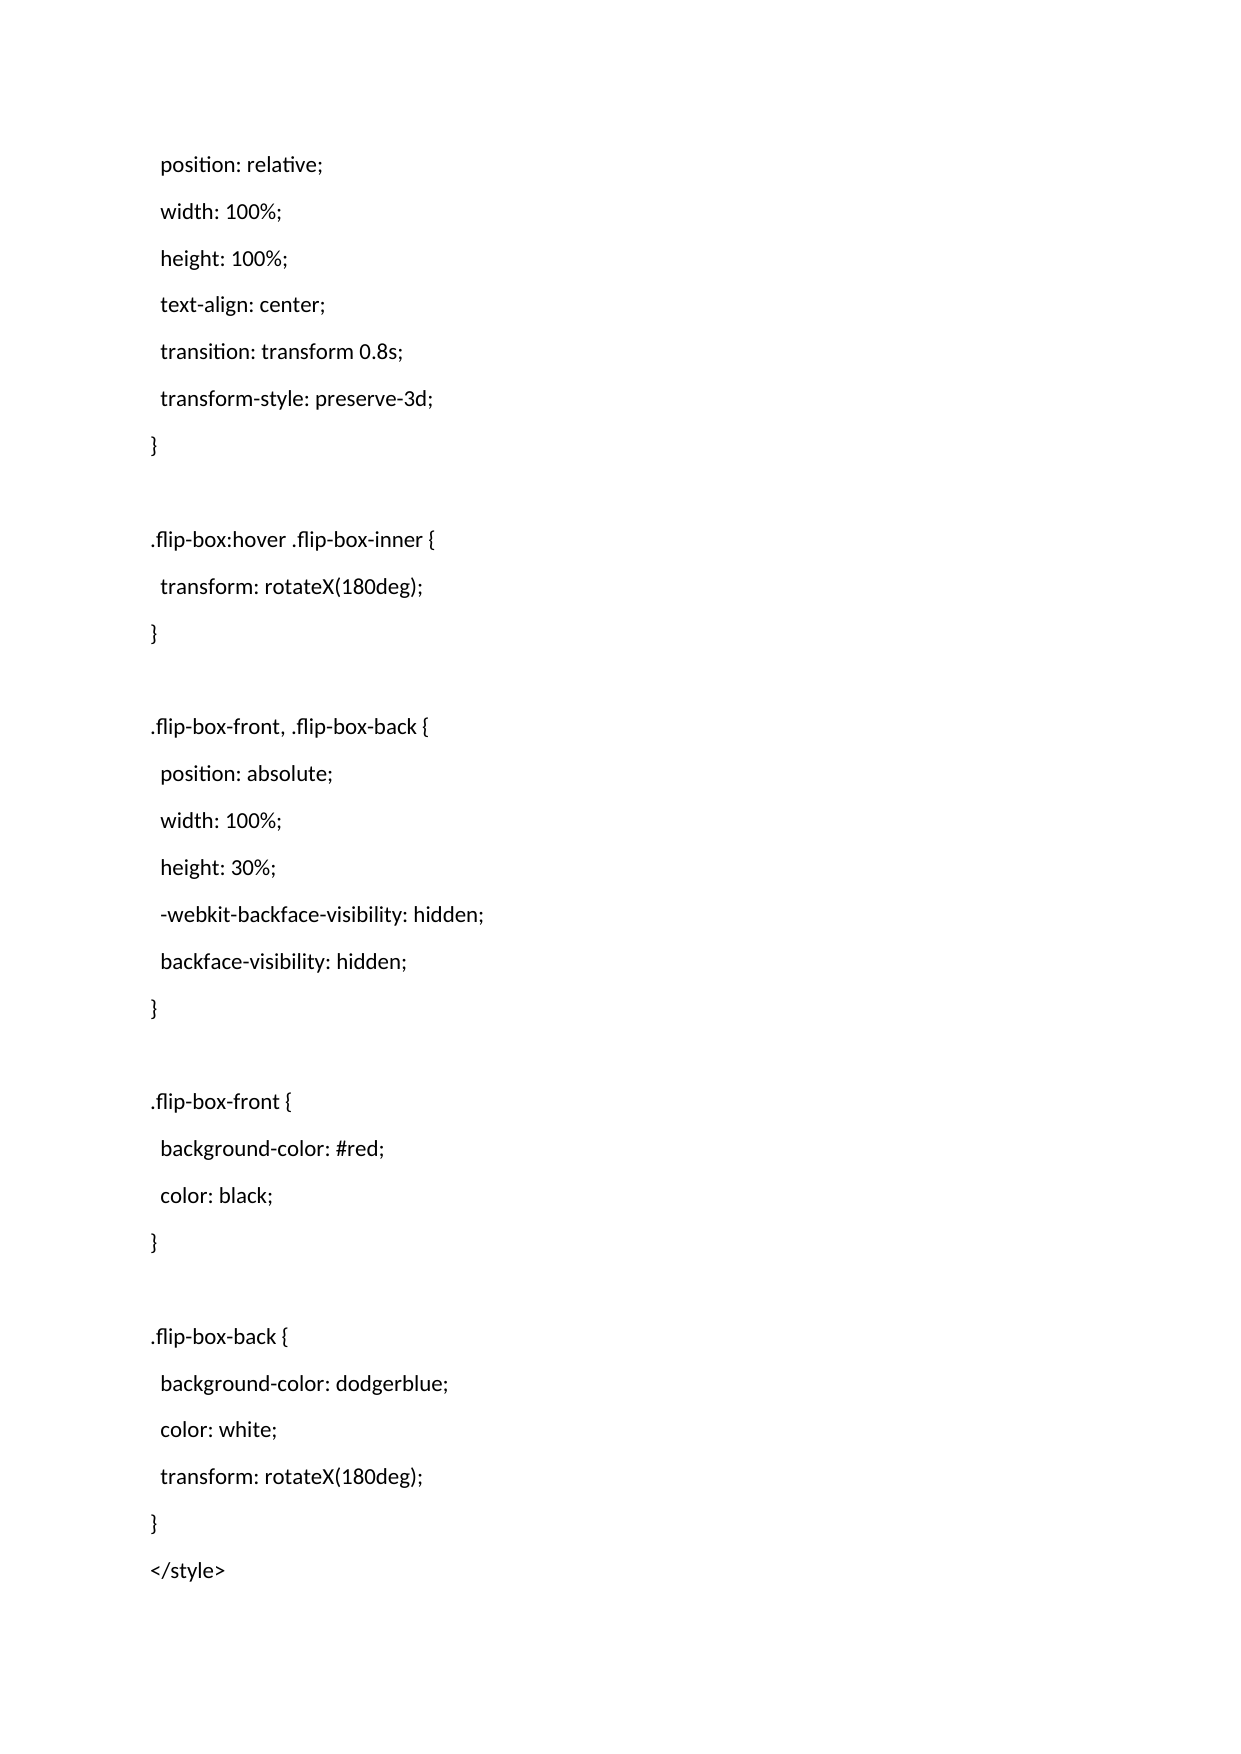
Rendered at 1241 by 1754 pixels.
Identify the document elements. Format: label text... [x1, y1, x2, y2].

text height: 30%; [150, 853, 1090, 881]
text color: white; [150, 1416, 1090, 1444]
text .flip-box-back { [150, 1322, 1090, 1350]
text .flip-box:hover .flip-box-inner { [150, 525, 1090, 553]
text backface-visibility: hidden; [150, 947, 1090, 975]
text width: 100%; [150, 197, 1090, 225]
text background-color: dodgerblue; [150, 1369, 1090, 1397]
text position: absolute; [150, 759, 1090, 787]
text transform-style: preserve-3d; [150, 384, 1090, 412]
text color: black; [150, 1181, 1090, 1209]
text background-color: #red; [150, 1134, 1090, 1162]
text transform: rotateX(180deg); [150, 572, 1090, 600]
text .flip-box-front, .flip-box-back { [150, 712, 1090, 741]
text -webkit-backface-visibility: hidden; [150, 900, 1090, 928]
text .flip-box-front { [150, 1087, 1090, 1116]
text </style> [150, 1556, 1090, 1584]
text } [150, 1509, 1090, 1537]
text } [150, 1228, 1090, 1256]
text transform: rotateX(180deg); [150, 1462, 1090, 1491]
text width: 100%; [150, 806, 1090, 834]
text height: 100%; [150, 244, 1090, 272]
text } [150, 619, 1090, 647]
text position: relative; [150, 150, 1090, 178]
text } [150, 994, 1090, 1022]
text transition: transform 0.8s; [150, 337, 1090, 366]
text text-align: center; [150, 291, 1090, 319]
text } [150, 431, 1090, 459]
